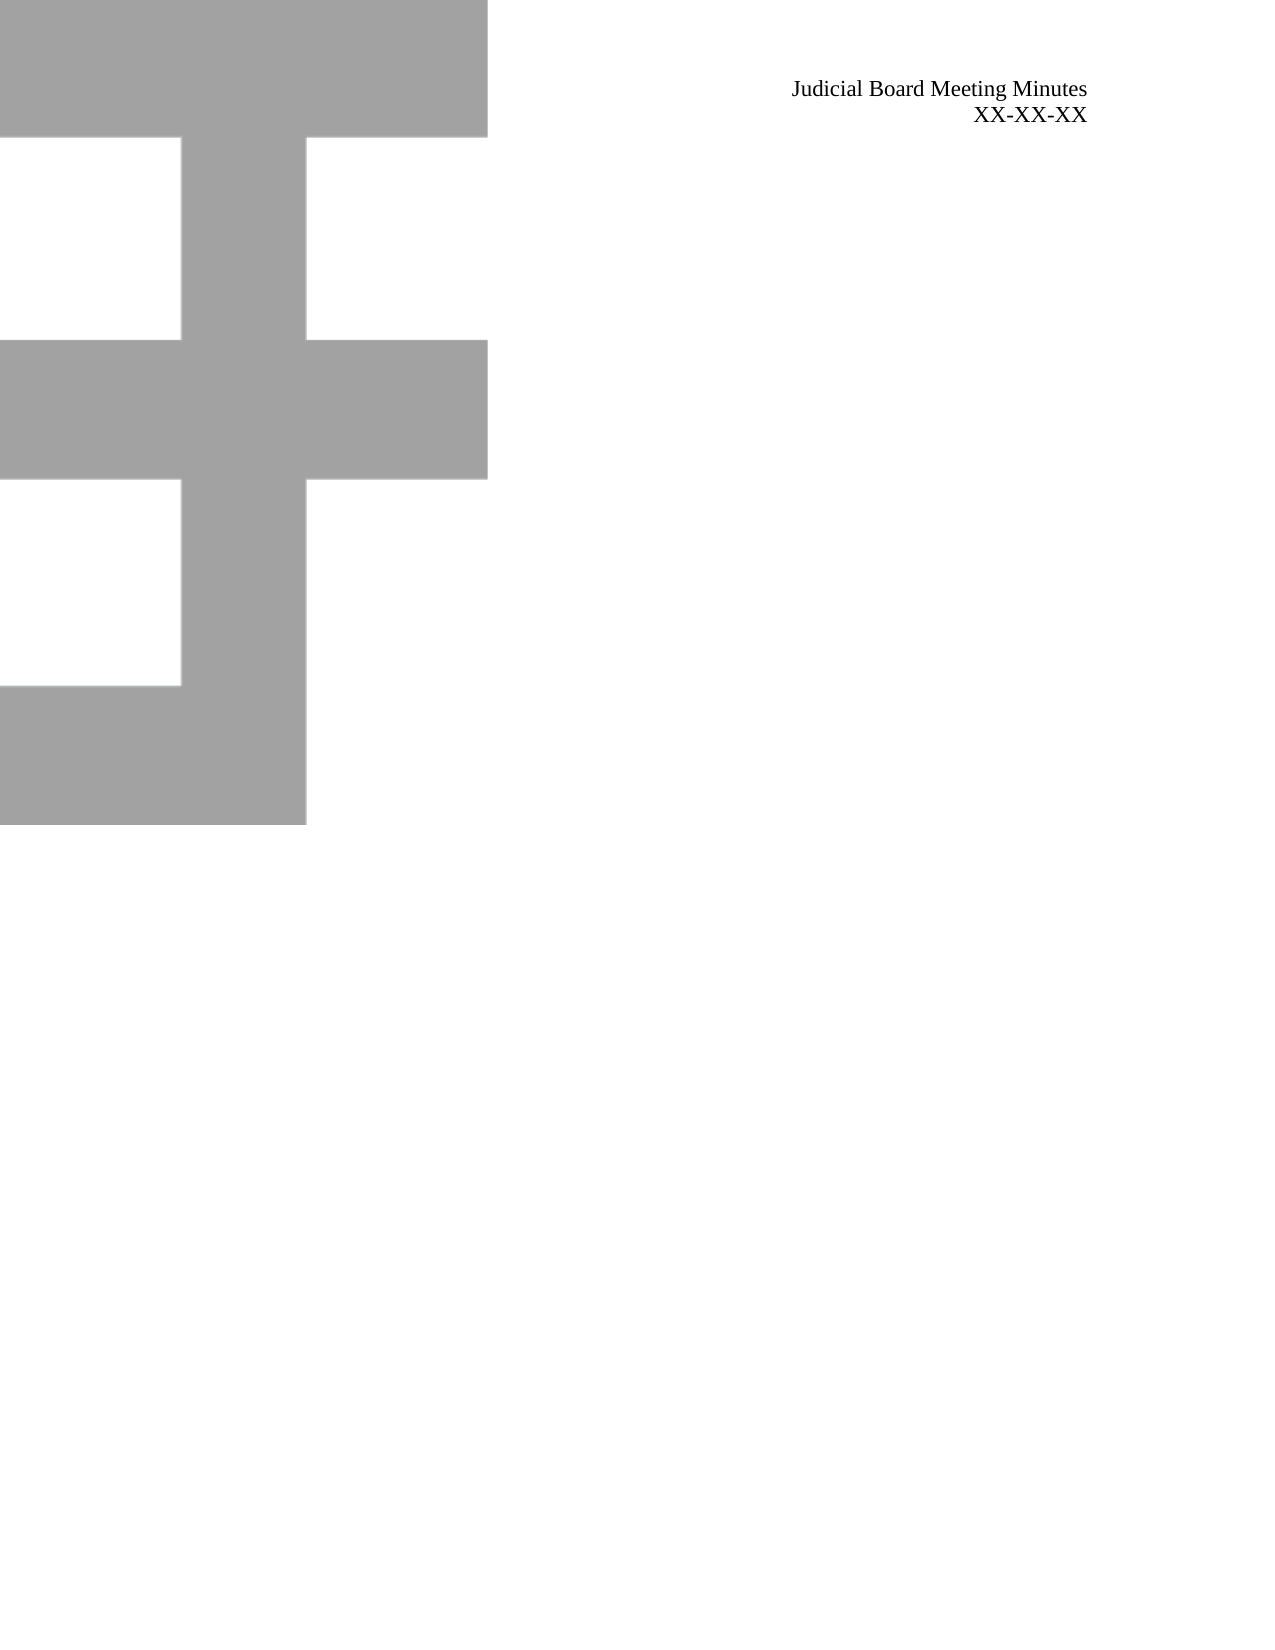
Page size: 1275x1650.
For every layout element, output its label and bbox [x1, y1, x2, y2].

picture [0, 0, 488, 825]
